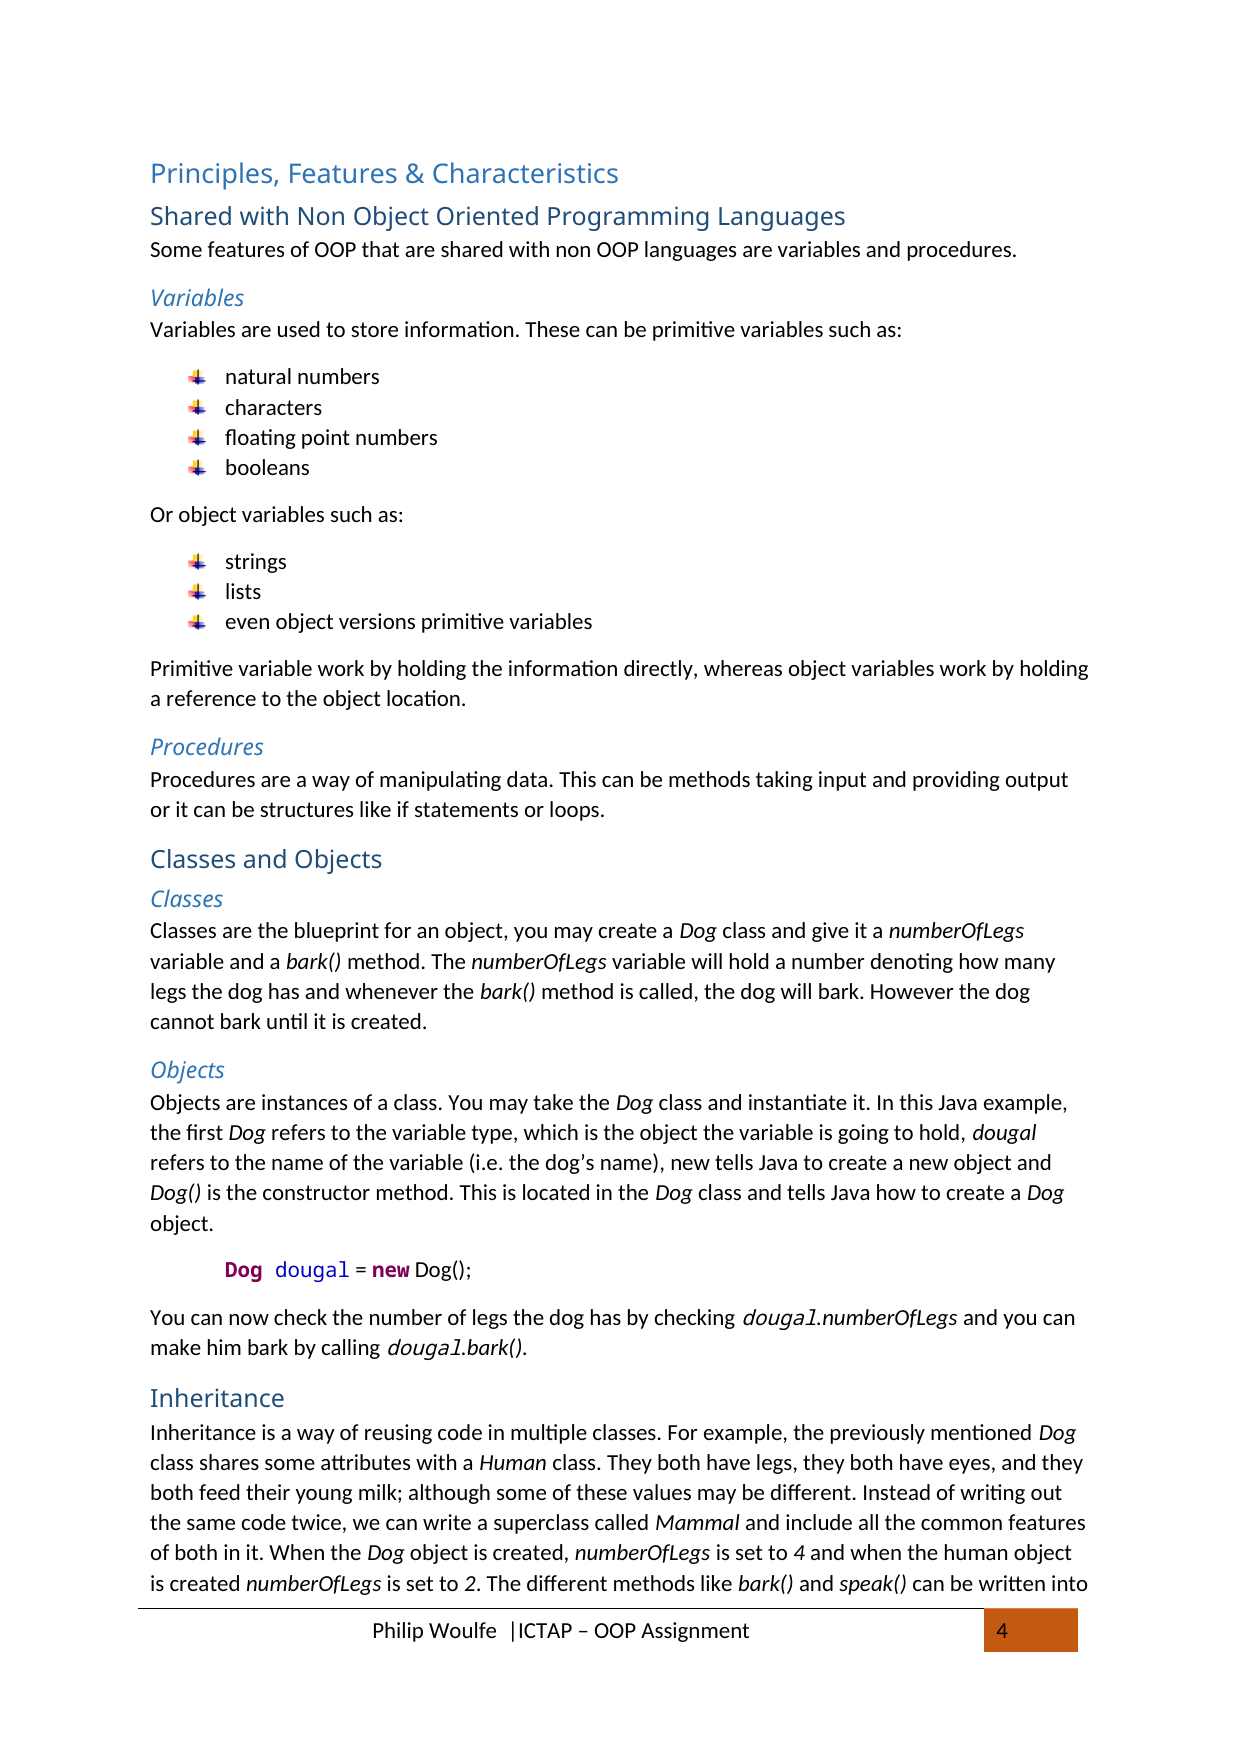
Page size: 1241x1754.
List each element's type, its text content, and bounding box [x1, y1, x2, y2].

list floating point numbers [187, 423, 1090, 451]
list strings [187, 547, 1090, 575]
text You can now check the number of legs the dog has by checking dougal.numberOfLegs and you can make him bark by calling dougal.bark(). [150, 1303, 1090, 1362]
subtitle Shared with Non Object Oriented Programming Languages [150, 198, 1090, 232]
subtitle Objects [150, 1054, 1090, 1085]
text Variables are used to store information. These can be primitive variables such as: [150, 316, 1090, 343]
subtitle Classes and Objects [150, 842, 1090, 876]
picture [188, 368, 206, 385]
subtitle Procedures [150, 731, 1090, 762]
text Primitive variable work by holding the information directly, whereas object variables work by holding a reference to the object location. [150, 654, 1090, 712]
picture [188, 458, 206, 476]
list natural numbers [187, 362, 1090, 390]
list lists [187, 577, 1090, 605]
text Some features of OOP that are shared with non OOP languages are variables and procedures. [150, 235, 1090, 263]
picture [188, 398, 206, 415]
subtitle Variables [150, 282, 1090, 313]
text Dog dougal = new Dog(); [150, 1256, 1090, 1284]
subtitle Principles, Features & Characteristics [150, 154, 1090, 191]
picture [188, 552, 206, 570]
text Procedures are a way of manipulating data. This can be methods taking input and providing output or it can be structures like if statements or loops. [150, 765, 1090, 823]
subtitle Inheritance [150, 1381, 1090, 1415]
list booleans [187, 453, 1090, 481]
text Objects are instances of a class. You may take the Dog class and instantiate it. In this Java example, the first Dog refers to the variable type, which is the object the variable is going to hold, dougal refers to the name of the variable (i.e. the dog’s name), new tells Java to create a new object and Dog() is the constructor method. This is located in the Dog class and tells Java how to create a Dog object. [150, 1088, 1090, 1237]
text Or object variables such as: [150, 500, 1090, 528]
list even object versions primitive variables [187, 607, 1090, 635]
subtitle Classes [150, 883, 1090, 914]
picture [188, 582, 206, 600]
text Classes are the blueprint for an object, you may create a Dog class and give it a numberOfLegs variable and a bark() method. The numberOfLegs variable will hold a number denoting how many legs the dog has and whenever the bark() method is called, the dog will bark. However the dog cannot bark until it is created. [150, 917, 1090, 1035]
picture [188, 613, 206, 630]
picture [188, 428, 206, 446]
list characters [187, 393, 1090, 421]
